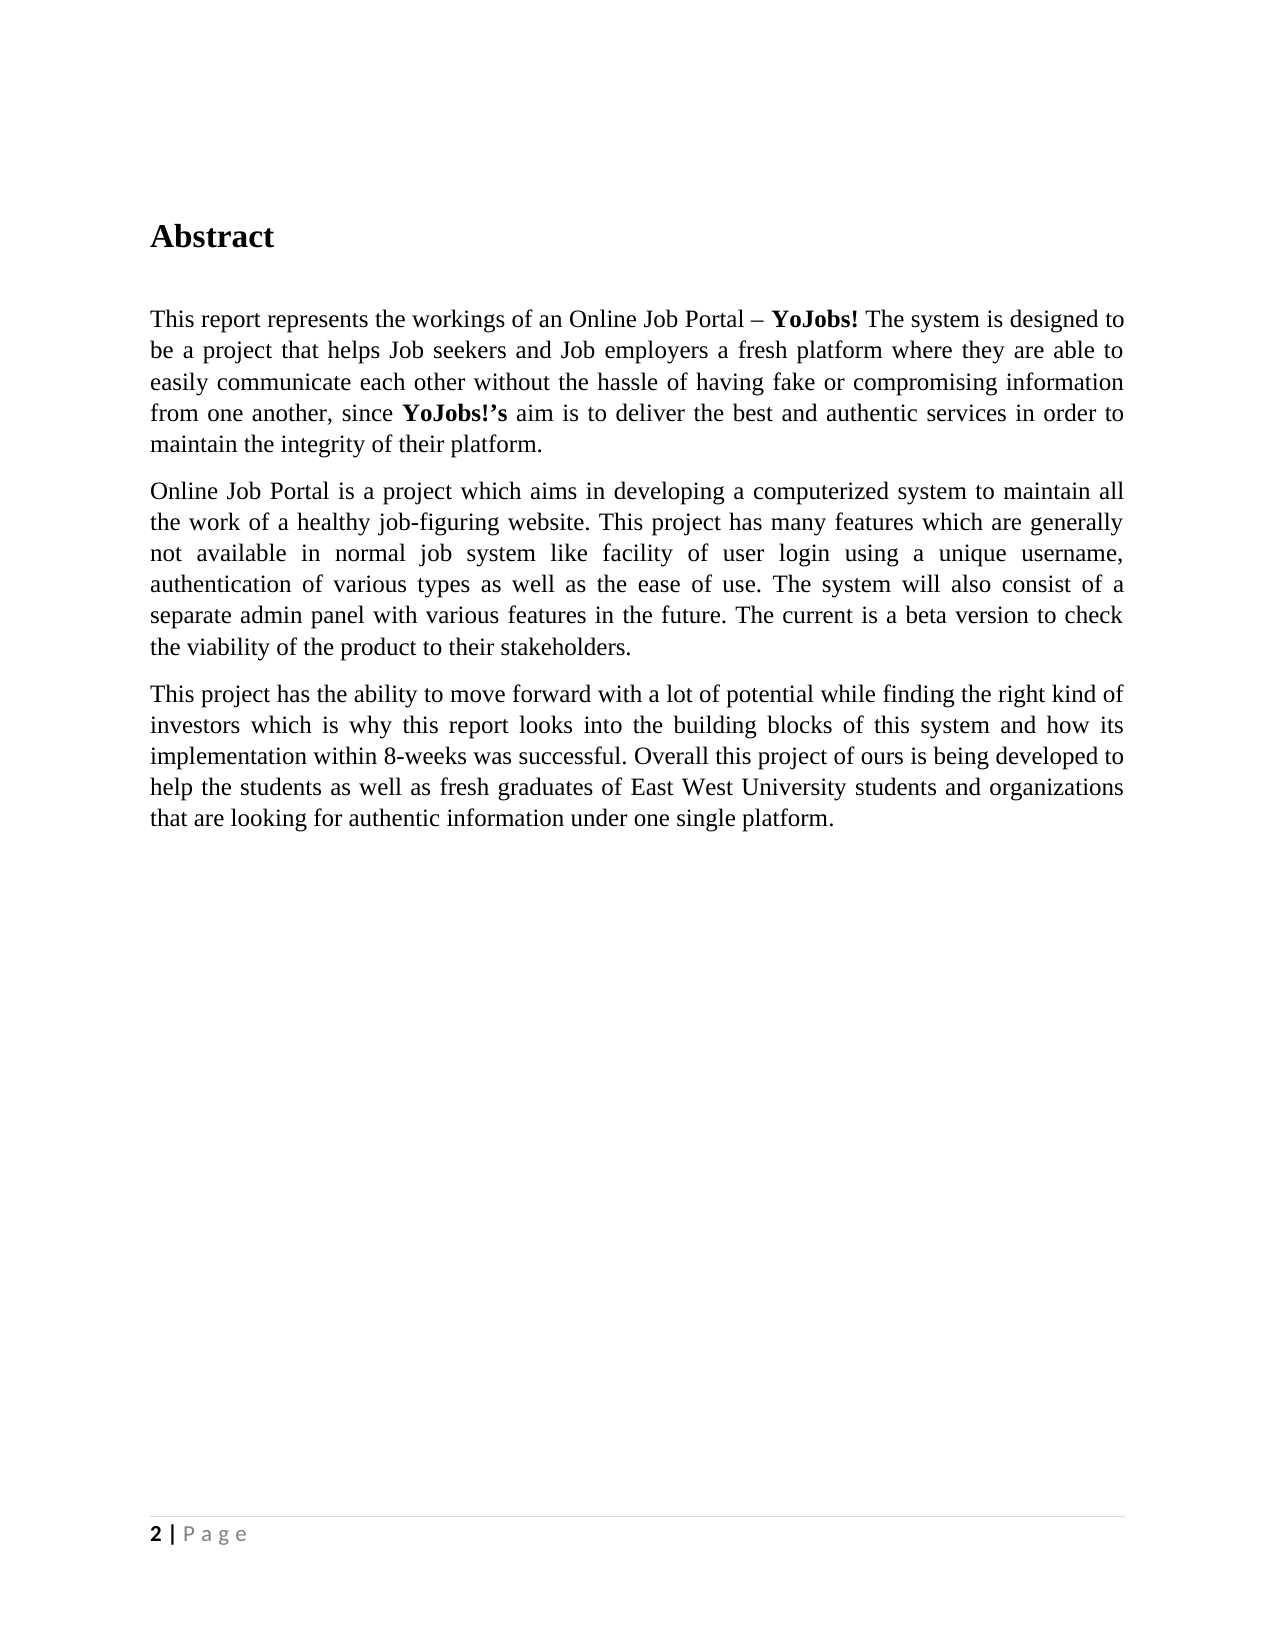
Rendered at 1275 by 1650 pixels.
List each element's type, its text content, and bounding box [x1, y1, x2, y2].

text Online Job Portal is a project which aims in developing a computerized system to maintain all the work of a healthy job-figuring website. This project has many features which are generally not available in normal job system like facility of user login using a unique username, authentication of various types as well as the ease of use. The system will also consist of a separate admin panel with various features in the future. The current is a beta version to check the viability of the product to their stakeholders. [150, 476, 1125, 660]
text This report represents the workings of an Online Job Portal – YoJobs! The system is designed to be a project that helps Job seekers and Job employers a fresh platform where they are able to easily communicate each other without the hassle of having fake or compromising information from one another, since YoJobs!’s aim is to deliver the best and authentic services in order to maintain the integrity of their platform. [150, 304, 1125, 457]
subtitle Abstract [150, 216, 1125, 255]
text This project has the ability to move forward with a lot of potential while finding the right kind of investors which is why this report looks into the building blocks of this system and how its implementation within 8-weeks was successful. Overall this project of ours is being developed to help the students as well as fresh graduates of East West University students and organizations that are looking for authentic information under one single platform. [150, 679, 1125, 832]
